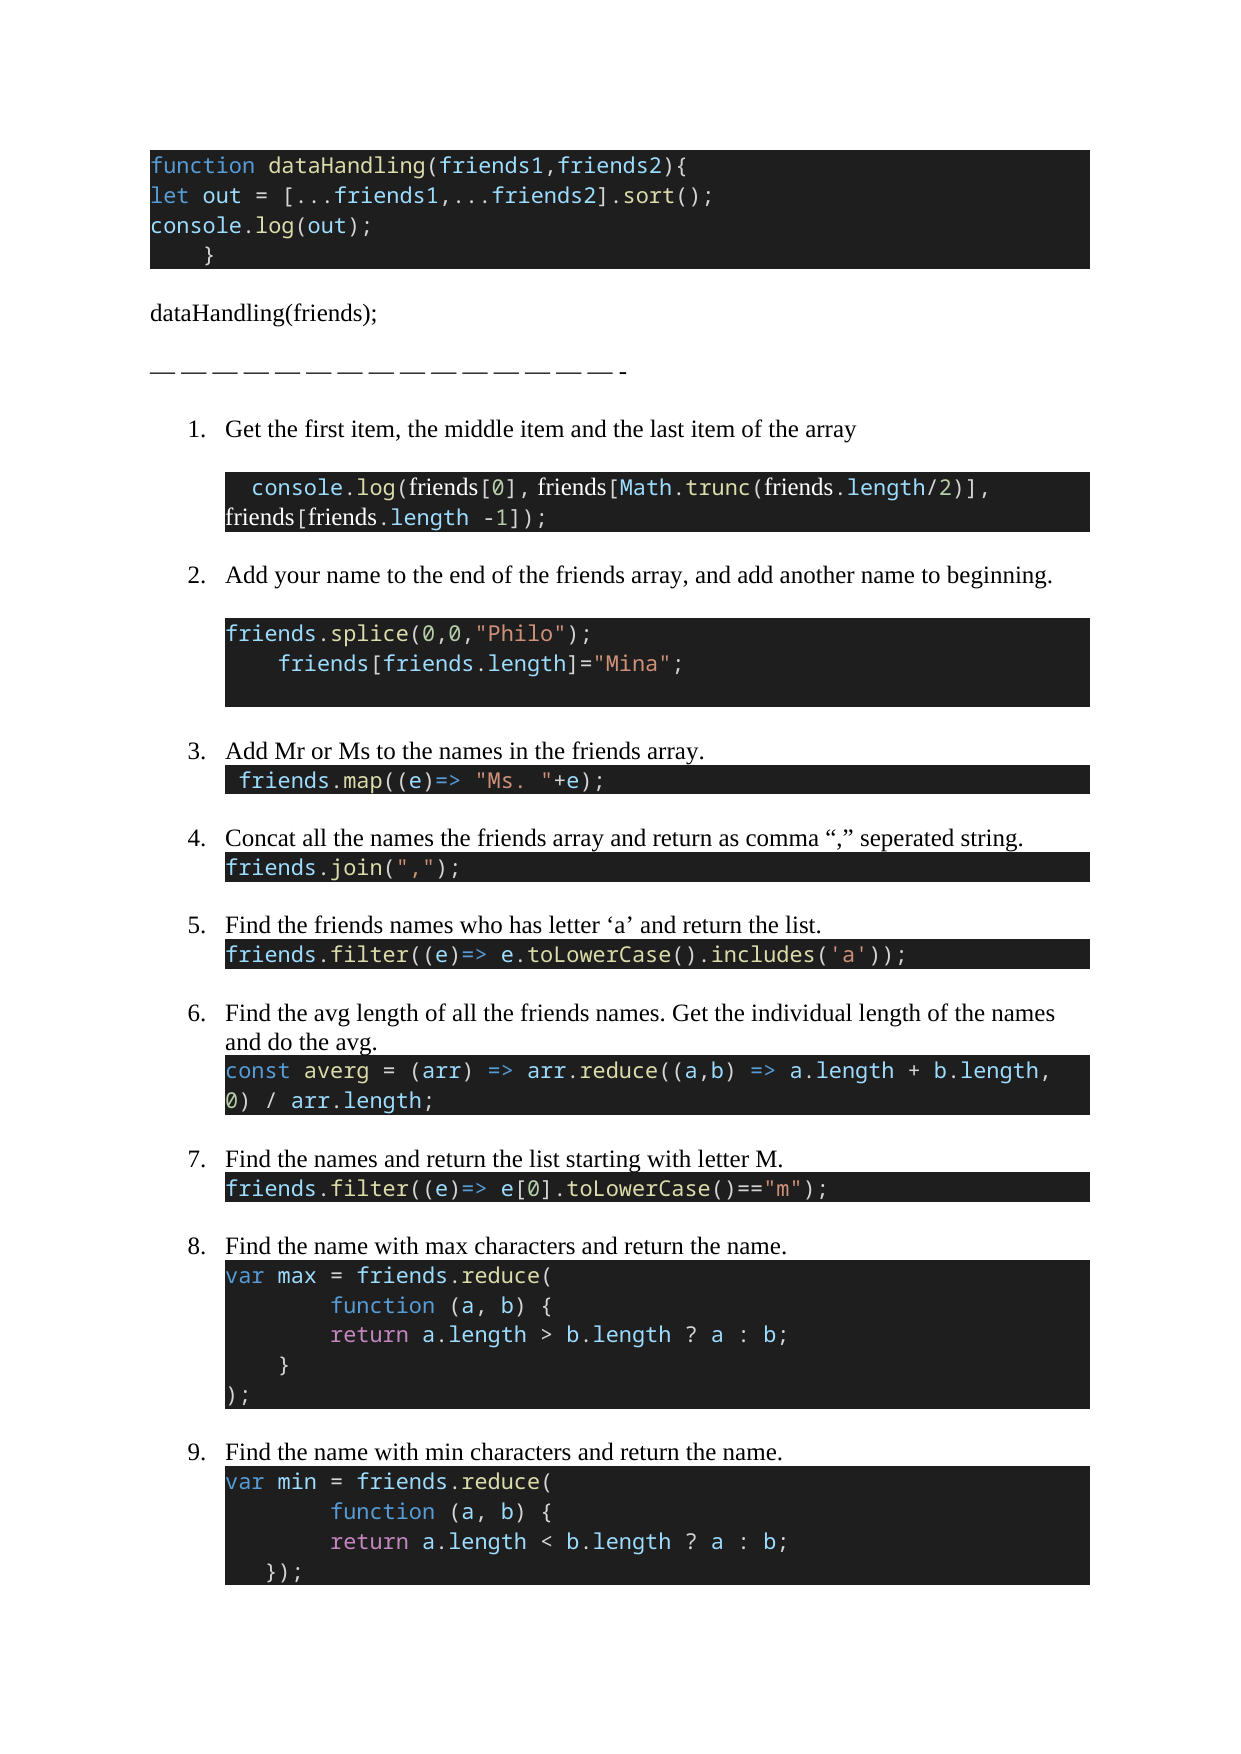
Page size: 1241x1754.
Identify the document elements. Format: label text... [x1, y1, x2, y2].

list friends.join(","); [225, 852, 1090, 882]
list Add Mr or Ms to the names in the friends array. [187, 736, 1090, 765]
list var max = friends.reduce( [225, 1260, 1090, 1289]
list const averg = (arr) => arr.reduce((a,b) => a.length + b.length, 0) / arr.length; [225, 1055, 1090, 1115]
text console.log(out); [150, 209, 1090, 239]
list Concat all the names the friends array and return as comma “,” seperated string. [187, 823, 1090, 852]
text } [150, 239, 1090, 269]
list Get the first item, the middle item and the last item of the array [187, 414, 1090, 443]
text dataHandling(friends); [150, 298, 1090, 327]
list return a.length < b.length ? a : b; [225, 1526, 1090, 1556]
list Add your name to the end of the friends array, and add another name to beginning. [187, 560, 1090, 589]
list function (a, b) { [225, 1496, 1090, 1526]
list return a.length > b.length ? a : b; [225, 1319, 1090, 1349]
text function dataHandling(friends1,friends2){ [150, 150, 1090, 180]
list var min = friends.reduce( [225, 1466, 1090, 1496]
list function (a, b) { [225, 1289, 1090, 1319]
list Find the friends names who has letter ‘a’ and return the list. [187, 911, 1090, 939]
list Find the name with max characters and return the name. [187, 1231, 1090, 1260]
list } [225, 1349, 1090, 1379]
list Find the name with min characters and return the name. [187, 1437, 1090, 1466]
list friends[friends.length]="Mina"; [225, 648, 1090, 677]
list friends.map((e)=> "Ms. "+e); [225, 765, 1090, 794]
list friends.splice(0,0,"Philo"); [225, 618, 1090, 648]
list friends.filter((e)=> e.toLowerCase().includes('a')); [225, 939, 1090, 969]
list friends.filter((e)=> e[0].toLowerCase()=="m"); [225, 1172, 1090, 1202]
text let out = [...friends1,...friends2].sort(); [150, 180, 1090, 209]
text — — — — — — — — — — — — — — — - [150, 356, 1090, 385]
list Find the names and return the list starting with letter M. [187, 1144, 1090, 1172]
list }); [225, 1556, 1090, 1585]
list console.log(friends[0], friends[Math.trunc(friends.length/2)], friends[friends.length -1]); [225, 472, 1090, 532]
list ); [225, 1379, 1090, 1409]
list Find the avg length of all the friends names. Get the individual length of the names and do the avg. [187, 998, 1090, 1055]
